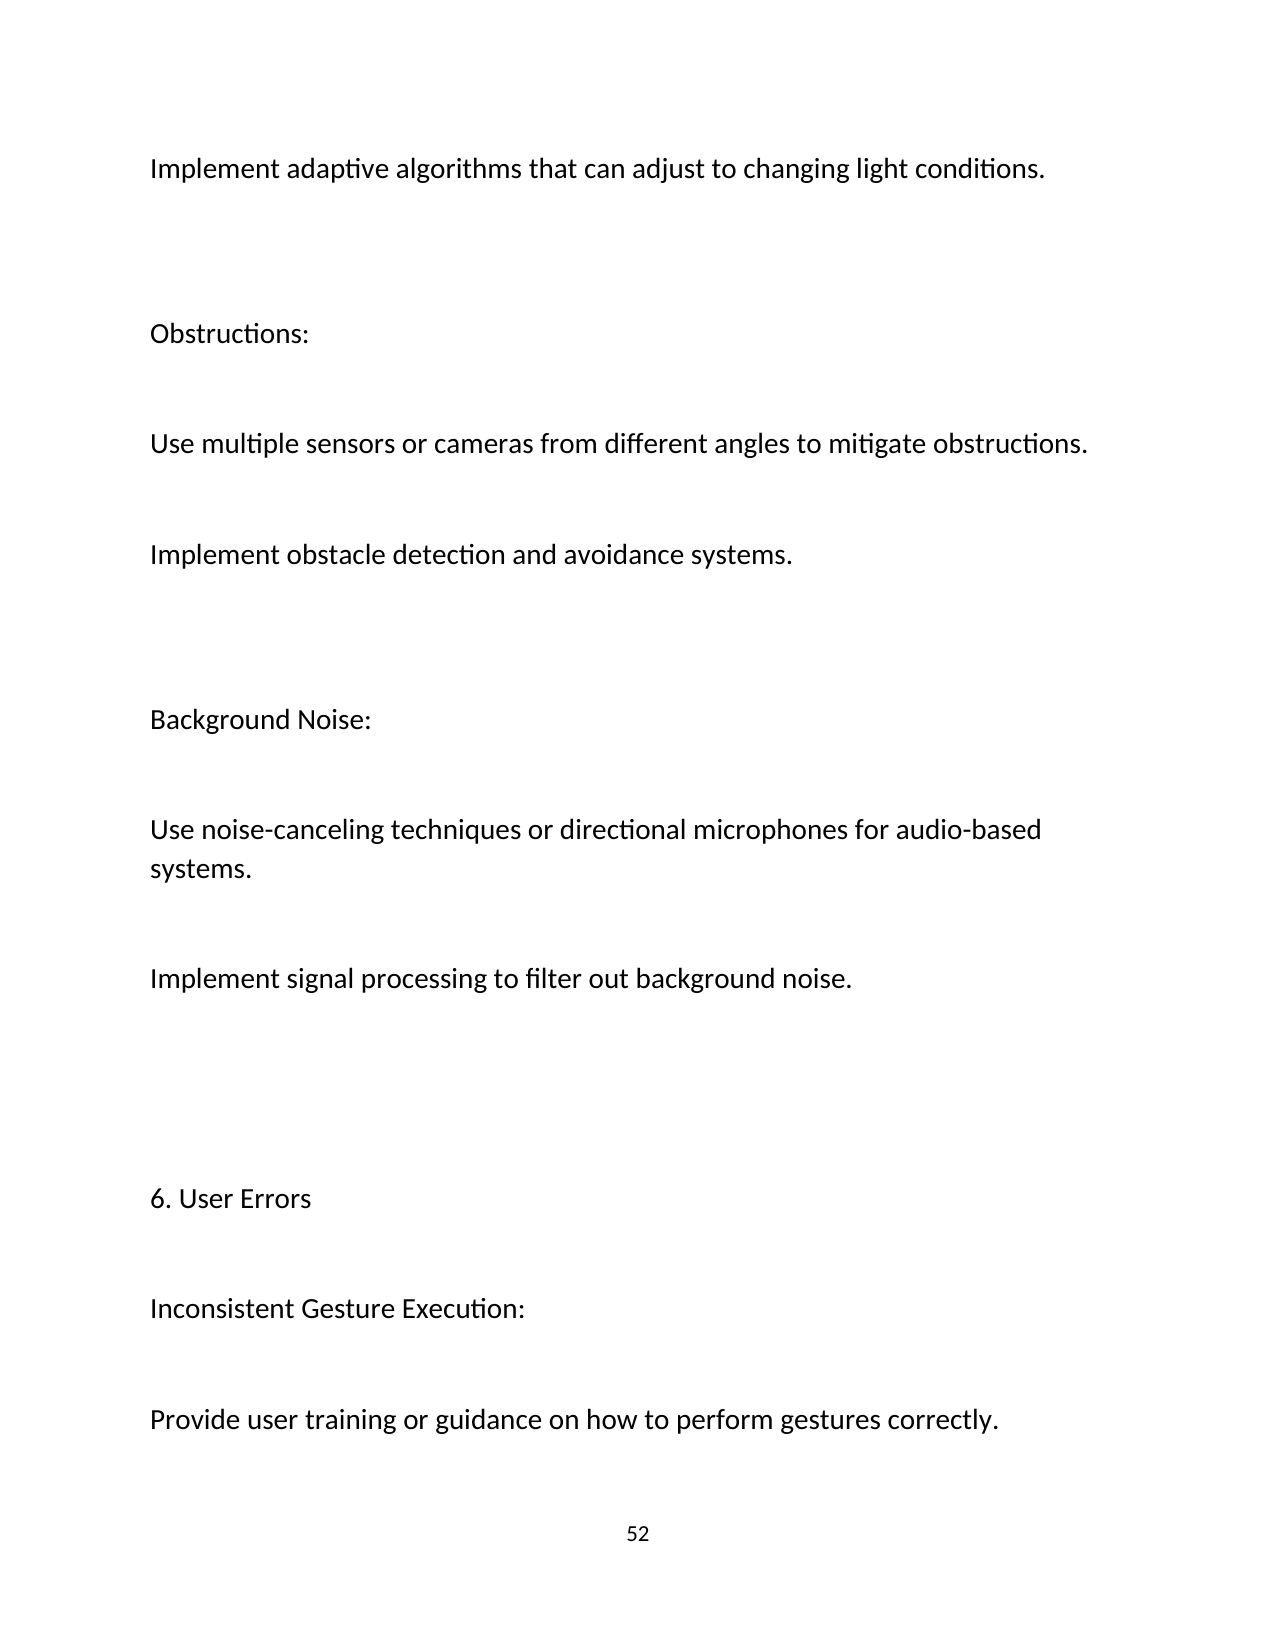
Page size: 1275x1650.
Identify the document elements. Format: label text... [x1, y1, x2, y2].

text Use noise-canceling techniques or directional microphones for audio-based systems. [150, 811, 1125, 885]
text Implement signal processing to filter out background noise. [150, 960, 1125, 996]
text Implement adaptive algorithms that can adjust to changing light conditions. [150, 150, 1125, 186]
text Obstructions: [150, 315, 1125, 351]
text 6. User Errors [150, 1180, 1125, 1216]
text Background Noise: [150, 701, 1125, 737]
text Provide user training or guidance on how to perform gestures correctly. [150, 1401, 1125, 1436]
text Inconsistent Gesture Execution: [150, 1291, 1125, 1326]
text Use multiple sensors or cameras from different angles to mitigate obstructions. [150, 426, 1125, 461]
text Implement obstacle detection and avoidance systems. [150, 536, 1125, 571]
